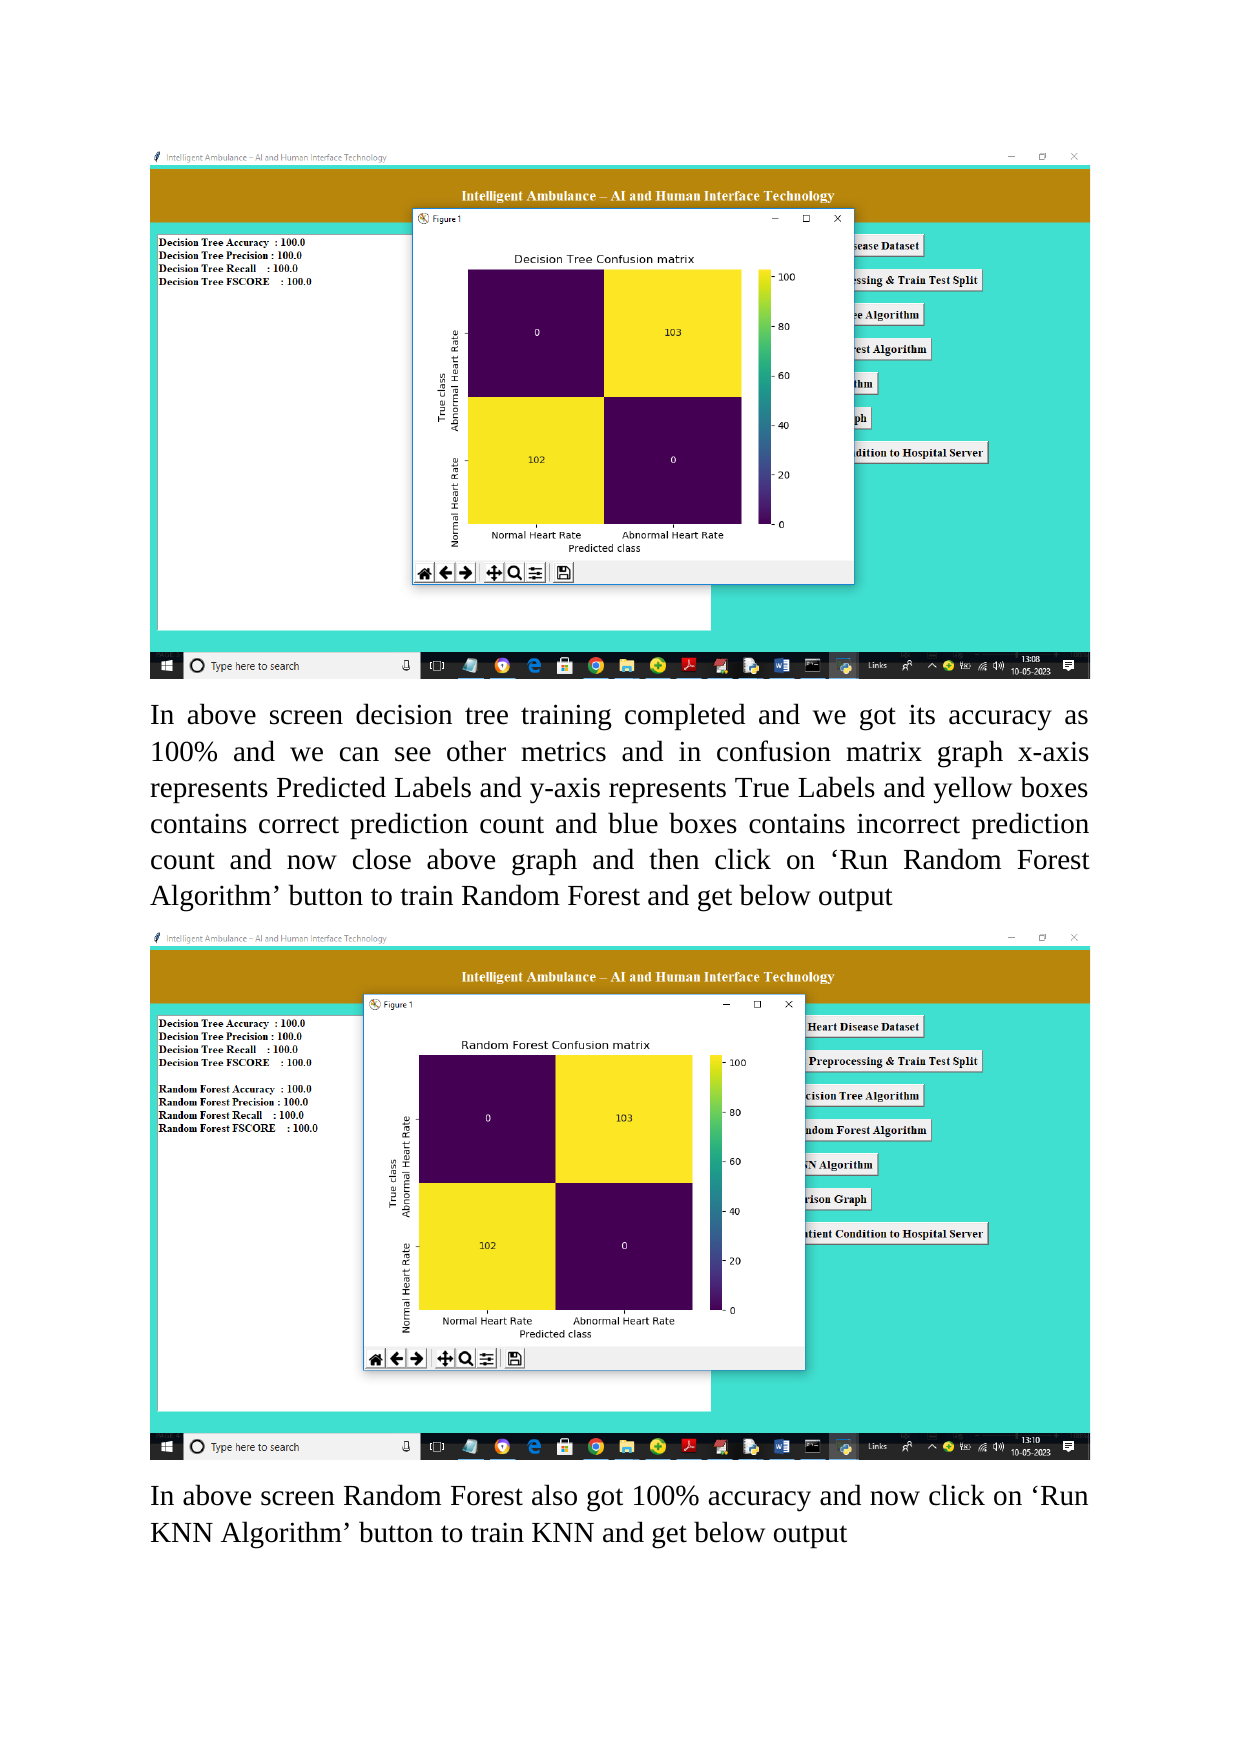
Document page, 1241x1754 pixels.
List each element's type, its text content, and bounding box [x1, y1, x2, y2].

text In above screen Random Forest also got 100% accuracy and now click on ‘Run KNN Algorithm’ button to train KNN and get below output [150, 1478, 1090, 1548]
text In above screen decision tree training completed and we got its accuracy as 100% and we can see other metrics and in confusion matrix graph x-axis represents Predicted Labels and y-axis represents True Labels and yellow boxes contains correct prediction count and blue boxes contains incorrect prediction count and now close above graph and then click on ‘Run Random Forest Algorithm’ button to train Random Forest and get below output [150, 697, 1090, 912]
picture [150, 931, 1091, 1460]
picture [150, 150, 1091, 679]
